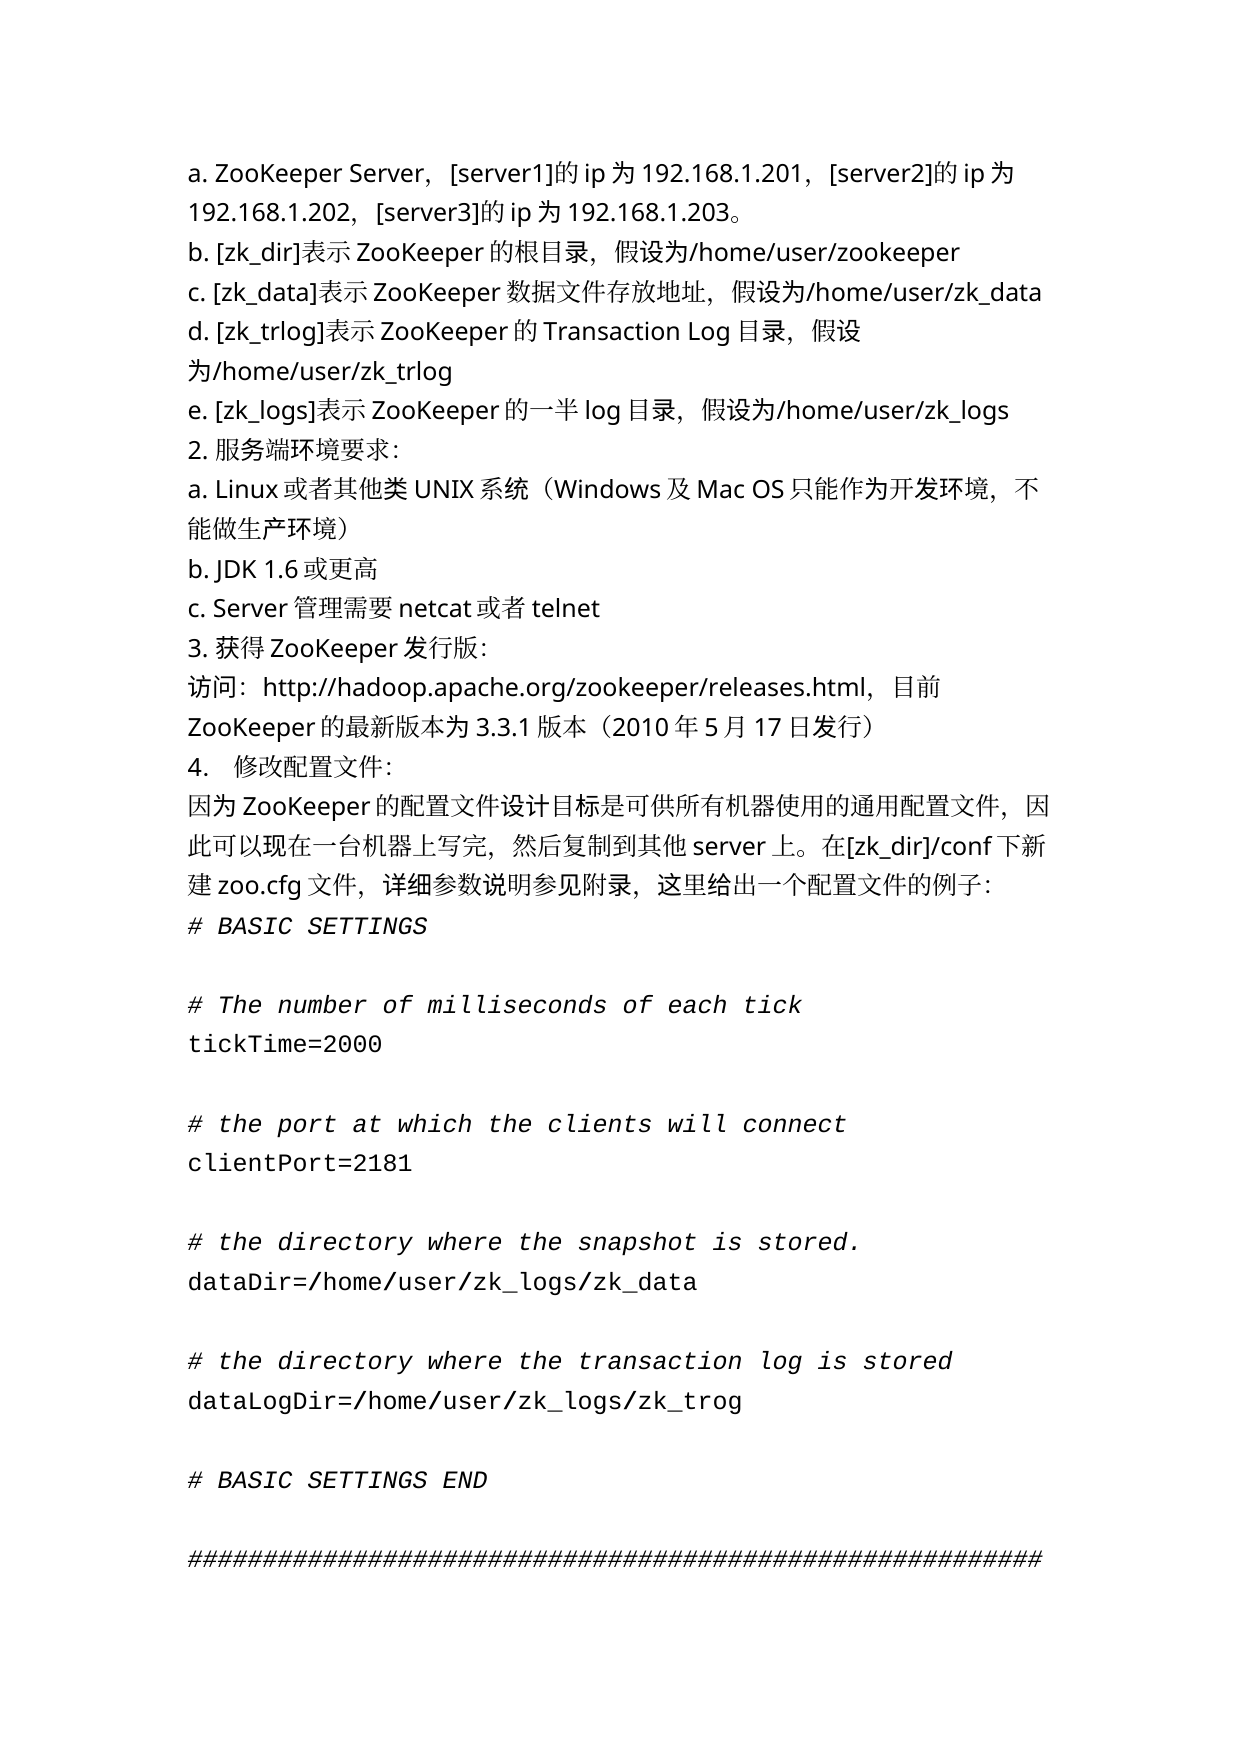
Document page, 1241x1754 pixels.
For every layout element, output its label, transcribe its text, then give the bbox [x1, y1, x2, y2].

text 2. 服务端环境要求： [187, 427, 1053, 467]
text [187, 1535, 1053, 1575]
text 4． 修改配置文件： [187, 744, 1053, 783]
text b. [zk_dir]表示ZooKeeper的根目录，假设为/home/user/zookeeper [187, 229, 1053, 269]
text tickTime=2000 [187, 1021, 1053, 1060]
text # the directory where the transaction log is stored [187, 1337, 1053, 1377]
text clientPort=2181 [187, 1139, 1053, 1179]
text c. Server管理需要netcat或者telnet [187, 585, 1053, 625]
text c. [zk_data]表示ZooKeeper数据文件存放地址，假设为/home/user/zk_data [187, 269, 1053, 308]
text 3. 获得ZooKeeper发行版： [187, 625, 1053, 664]
text 访问：http://hadoop.apache.org/zookeeper/releases.html，目前ZooKeeper的最新版本为3.3.1版本（2010年5月17日发行） [187, 664, 1053, 744]
text # The number of milliseconds of each tick [187, 981, 1053, 1021]
text d. [zk_trlog]表示ZooKeeper的Transaction Log目录，假设为/home/user/zk_trlog [187, 308, 1053, 387]
text dataLogDir=/home/user/zk_logs/zk_trog [187, 1377, 1053, 1417]
text b. JDK 1.6或更高 [187, 546, 1053, 585]
text e. [zk_logs]表示ZooKeeper的一半log目录，假设为/home/user/zk_logs [187, 387, 1053, 427]
text # BASIC SETTINGS [187, 902, 1053, 942]
text # the directory where the snapshot is stored. [187, 1219, 1053, 1258]
text a. ZooKeeper Server，[server1]的ip为192.168.1.201，[server2]的ip为192.168.1.202，[server3]的ip为192.168.1.203。 [187, 150, 1053, 229]
text a. Linux或者其他类UNIX系统（Windows及Mac OS只能作为开发环境，不能做生产环境） [187, 467, 1053, 546]
text dataDir=/home/user/zk_logs/zk_data [187, 1258, 1053, 1298]
text # the port at which the clients will connect [187, 1100, 1053, 1139]
text 因为ZooKeeper的配置文件设计目标是可供所有机器使用的通用配置文件，因此可以现在一台机器上写完，然后复制到其他server上。在[zk_dir]/conf下新建zoo.cfg文件，详细参数说明参见附录，这里给出一个配置文件的例子： [187, 783, 1053, 902]
text # BASIC SETTINGS END [187, 1456, 1053, 1496]
